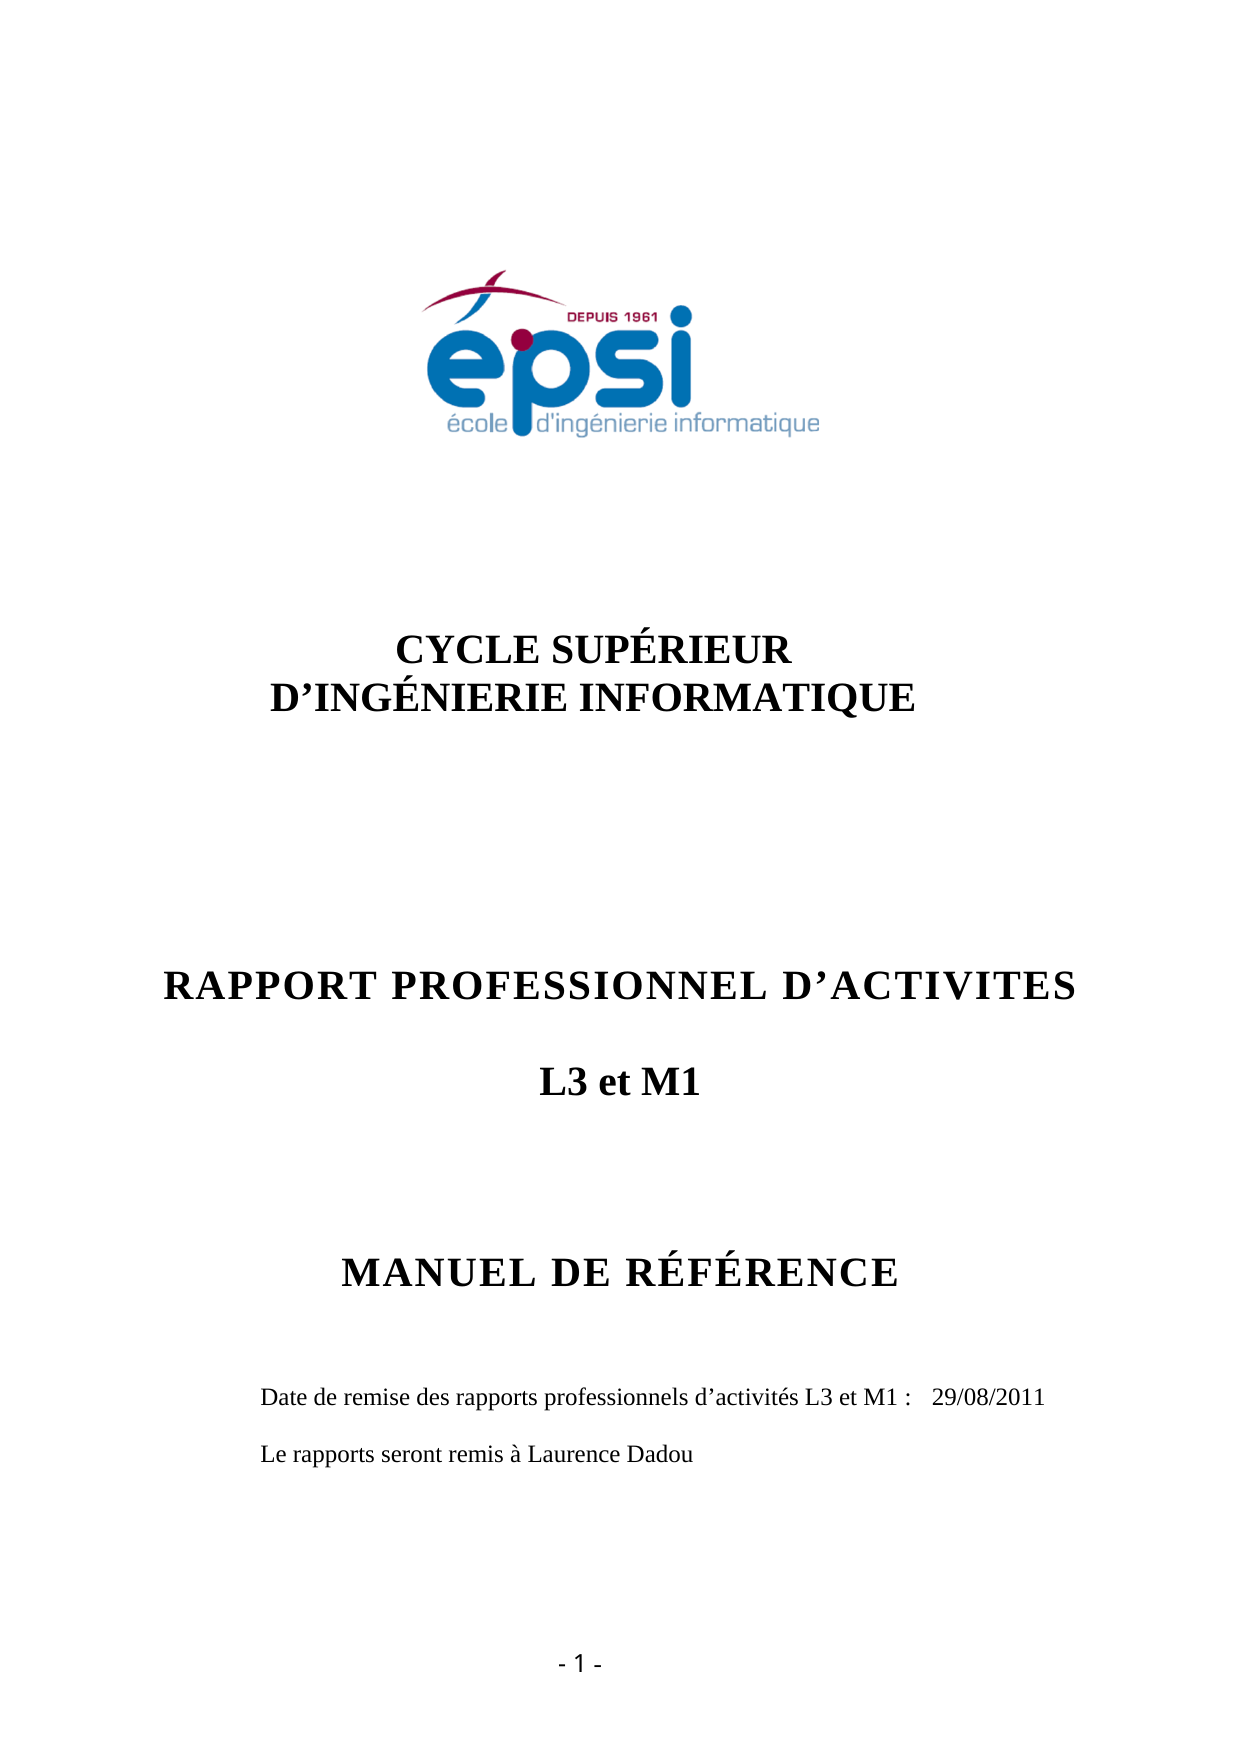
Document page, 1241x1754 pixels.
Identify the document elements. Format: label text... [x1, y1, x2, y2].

picture [421, 269, 820, 438]
subtitle MANUEL DE RÉFÉRENCE [148, 1248, 1093, 1296]
text Le rapports seront remis à Laurence Dadou [148, 1439, 1093, 1468]
subtitle CYCLE SUPÉRIEUR [60, 625, 1126, 673]
subtitle RAPPORT PROFESSIONNEL D’ACTIVITES [148, 960, 1093, 1008]
text Date de remise des rapports professionnels d’activités L3 et M1 : 29/08/2011 [148, 1382, 1093, 1411]
text L3 et M1 [148, 1056, 1093, 1104]
subtitle D’INGÉNIERIE INFORMATIQUE [60, 673, 1126, 721]
